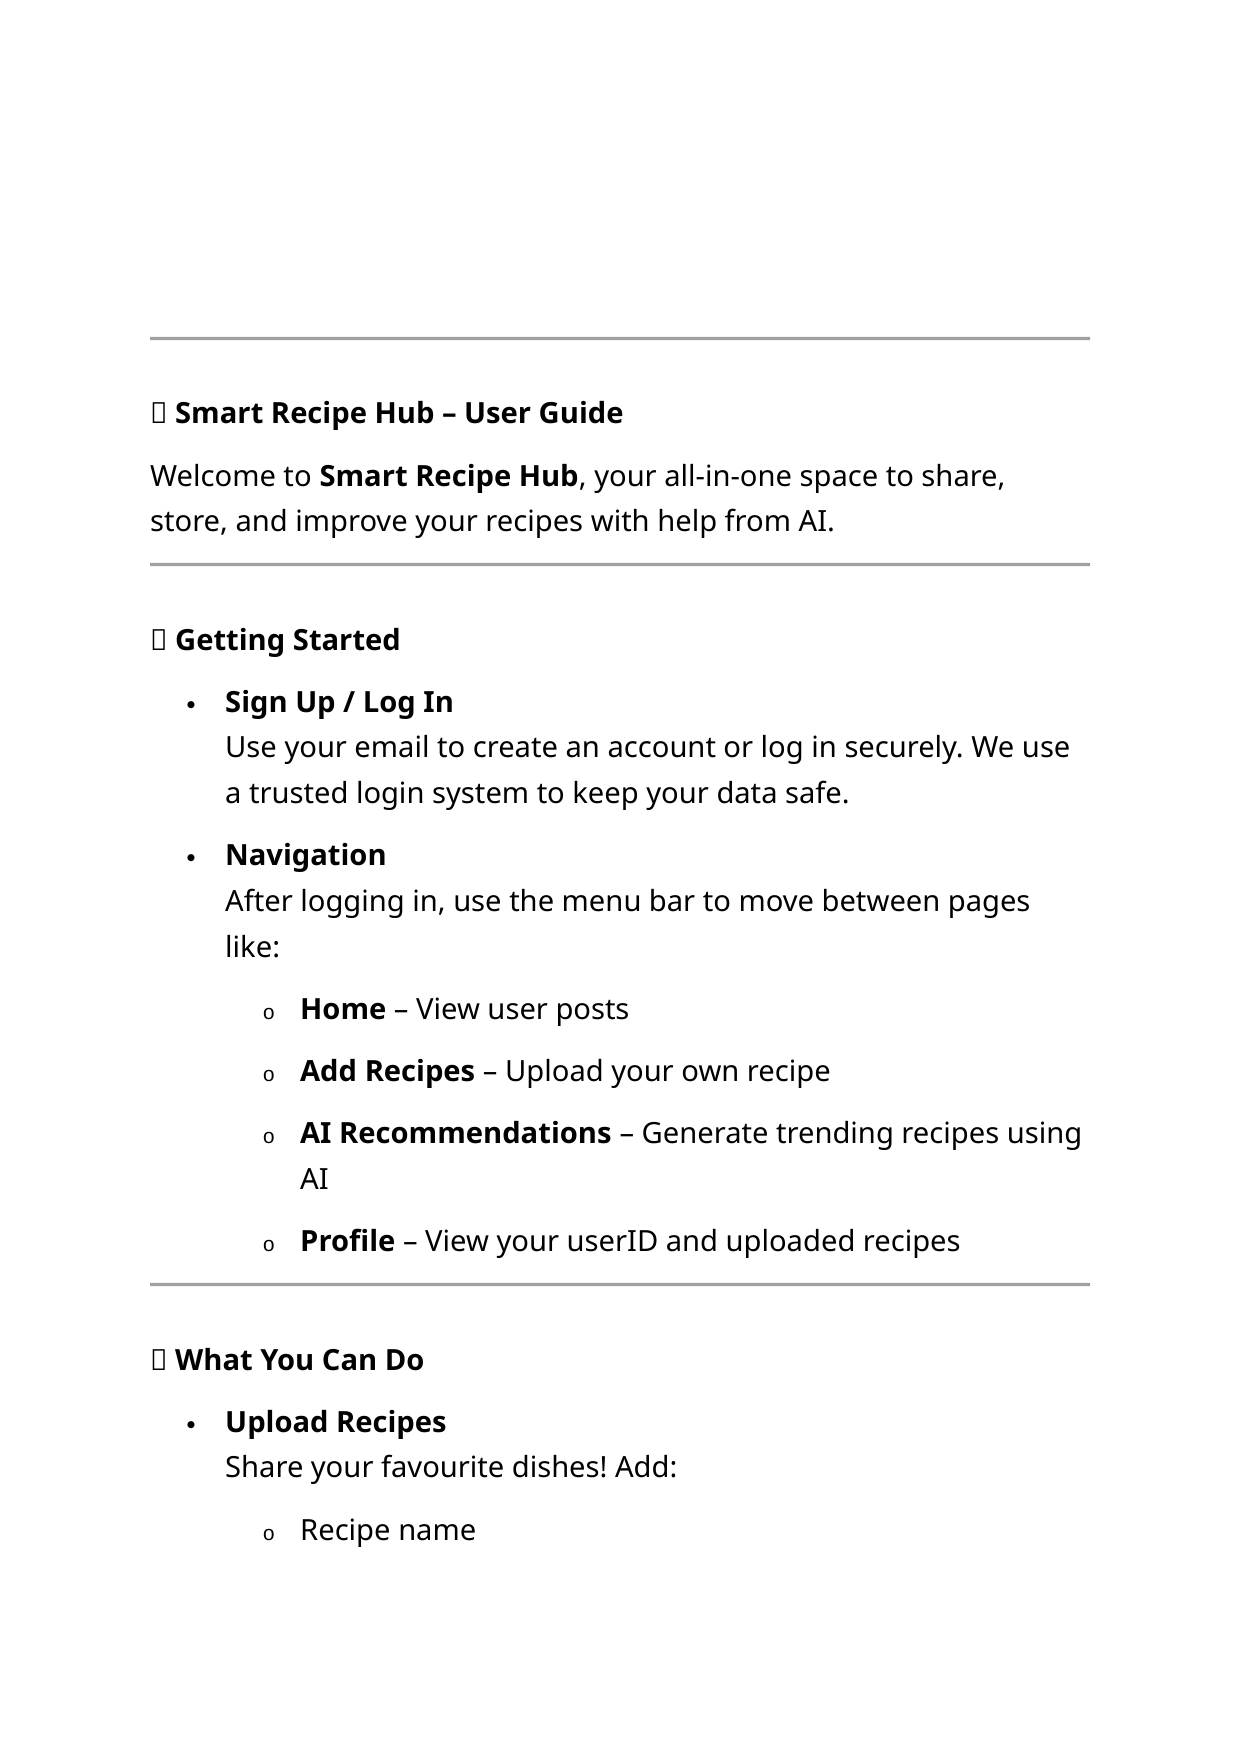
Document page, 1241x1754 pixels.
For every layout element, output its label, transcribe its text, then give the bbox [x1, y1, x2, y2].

list Recipe name [262, 1509, 1090, 1549]
list Upload Recipes Share your favourite dishes! Add: [187, 1401, 1090, 1486]
list Add Recipes – Upload your own recipe [262, 1050, 1090, 1090]
text Welcome to Smart Recipe Hub, your all-in-one space to share, store, and improve your recipes with help from AI. [150, 455, 1090, 540]
list AI Recommendations – Generate trending recipes using AI [262, 1113, 1090, 1198]
text 🚀 Getting Started [150, 619, 1090, 658]
list Sign Up / Log In Use your email to create an account or log in securely. We use a trusted login system to keep your data safe. [187, 681, 1090, 812]
text 🌟 What You Can Do [150, 1339, 1090, 1378]
list Profile – View your userID and uploaded recipes [262, 1221, 1090, 1260]
list Home – View user posts [262, 988, 1090, 1028]
text 🍳 Smart Recipe Hub – User Guide [150, 393, 1090, 432]
list Navigation After logging in, use the menu bar to move between pages like: [187, 834, 1090, 966]
